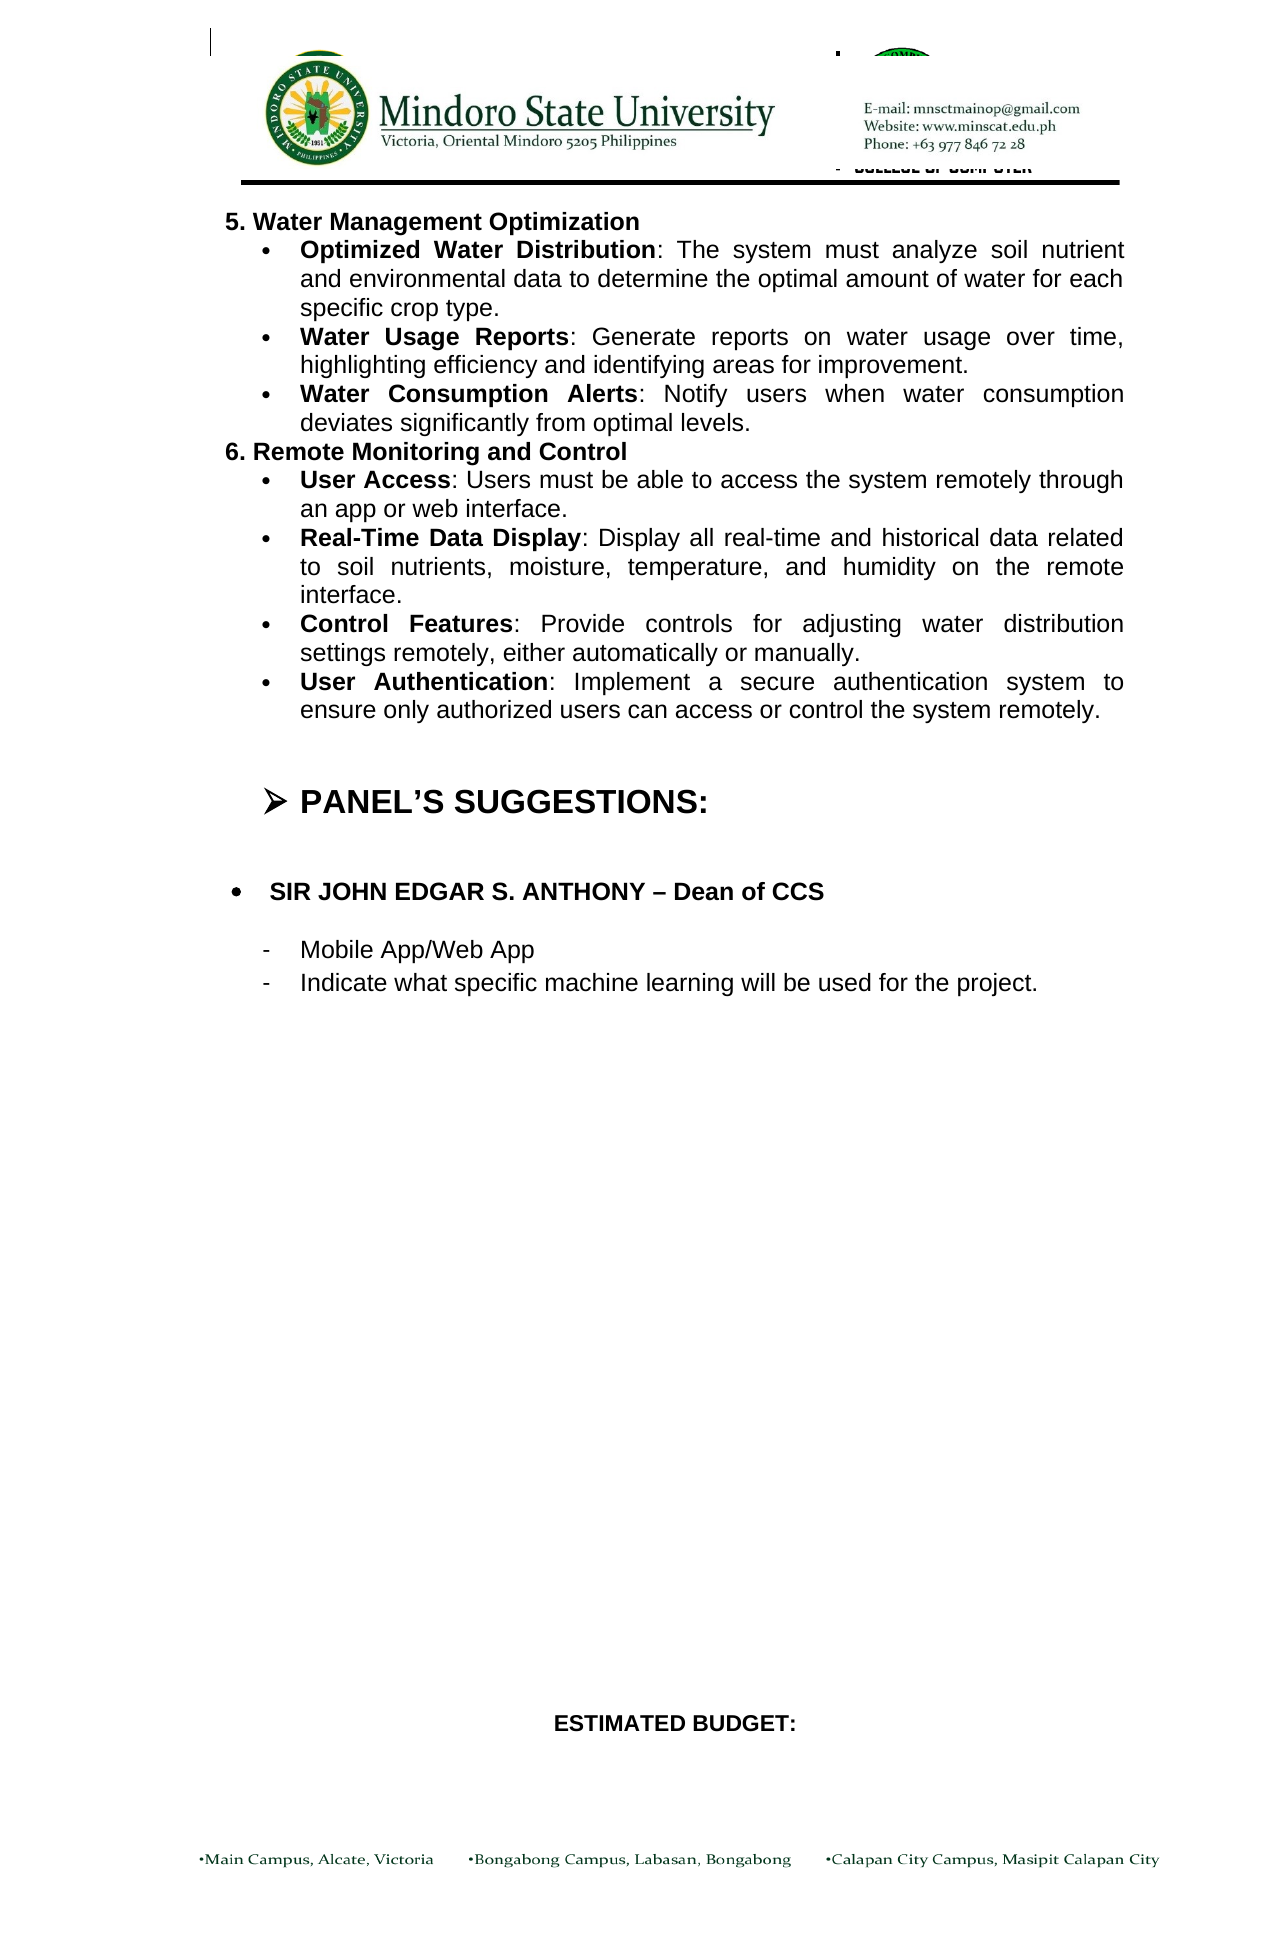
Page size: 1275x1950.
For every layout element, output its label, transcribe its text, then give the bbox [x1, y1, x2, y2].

text 6. Remote Monitoring and Control [225, 437, 1125, 466]
list Indicate what specific machine learning will be used for the project. [262, 968, 1125, 998]
list Optimized Water Distribution: The system must analyze soil nutrient and environmental data to determine the optimal amount of water for each specific crop type. [262, 236, 1125, 322]
list Control Features: Provide controls for adjusting water distribution settings remotely, either automatically or manually. [262, 609, 1125, 667]
list Water Usage Reports: Generate reports on water usage over time, highlighting efficiency and identifying areas for improvement. [262, 322, 1125, 379]
picture [181, 1819, 1178, 1917]
text 5. Water Management Optimization [225, 207, 1125, 236]
list Water Consumption Alerts: Notify users when water consumption deviates significantly from optimal levels. [262, 379, 1125, 437]
list Real-Time Data Display: Display all real-time and historical data related to soil nutrients, moisture, temperature, and humidity on the remote interface. [262, 523, 1125, 609]
list User Access: Users must be able to access the system remotely through an app or web interface. [262, 466, 1125, 523]
text ESTIMATED BUDGET: [225, 1710, 1125, 1736]
list User Authentication: Implement a secure authentication system to ensure only authorized users can access or control the system remotely. [262, 667, 1125, 724]
list PANEL’S SUGGESTIONS: [262, 782, 1125, 820]
list Mobile App/Web App [262, 935, 1125, 965]
list SIR JOHN EDGAR S. ANTHONY – Dean of CCS [232, 877, 1125, 906]
picture [225, 30, 1122, 189]
